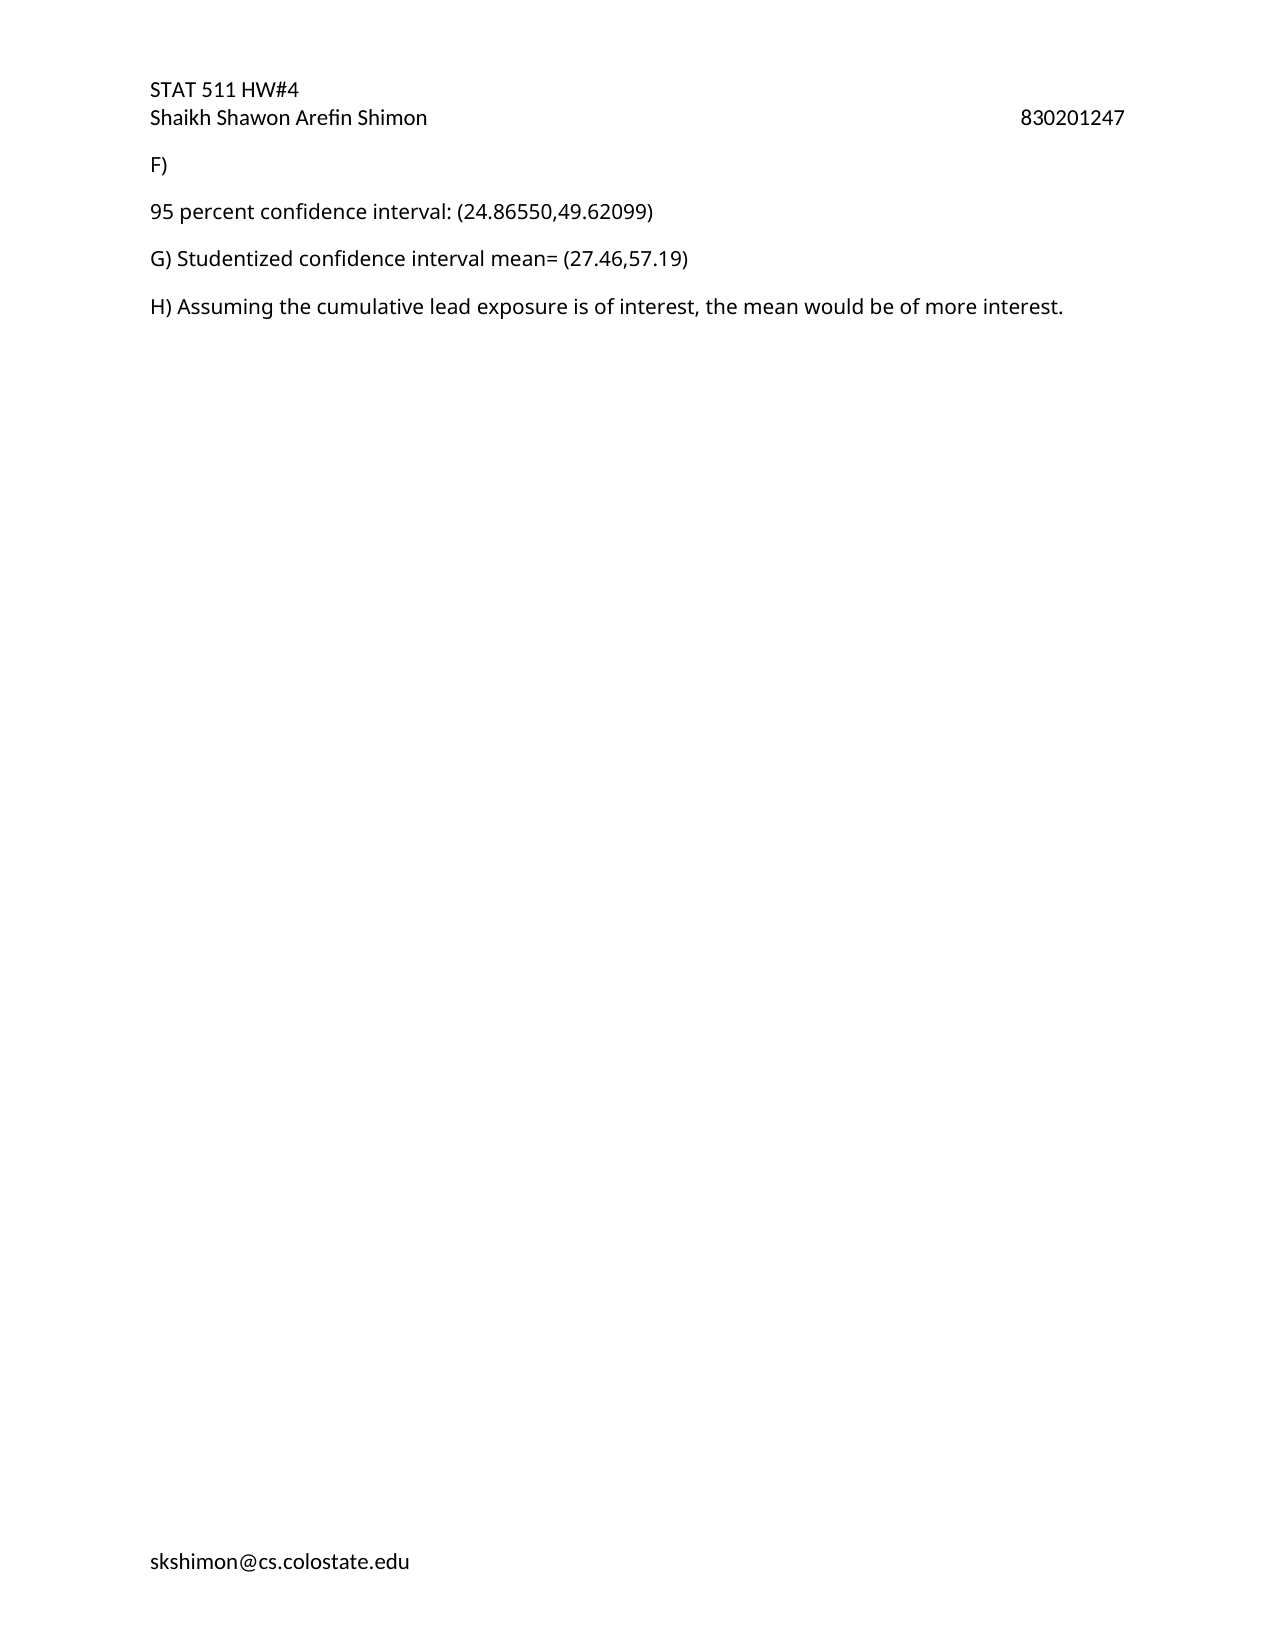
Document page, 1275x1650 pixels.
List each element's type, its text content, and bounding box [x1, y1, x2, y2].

text H) Assuming the cumulative lead exposure is of interest, the mean would be of more interest. [150, 292, 1125, 320]
text 95 percent confidence interval: (24.86550,49.62099) [150, 197, 1125, 226]
text G) Studentized confidence interval mean= (27.46,57.19) [150, 244, 1125, 273]
text F) [150, 150, 1125, 178]
